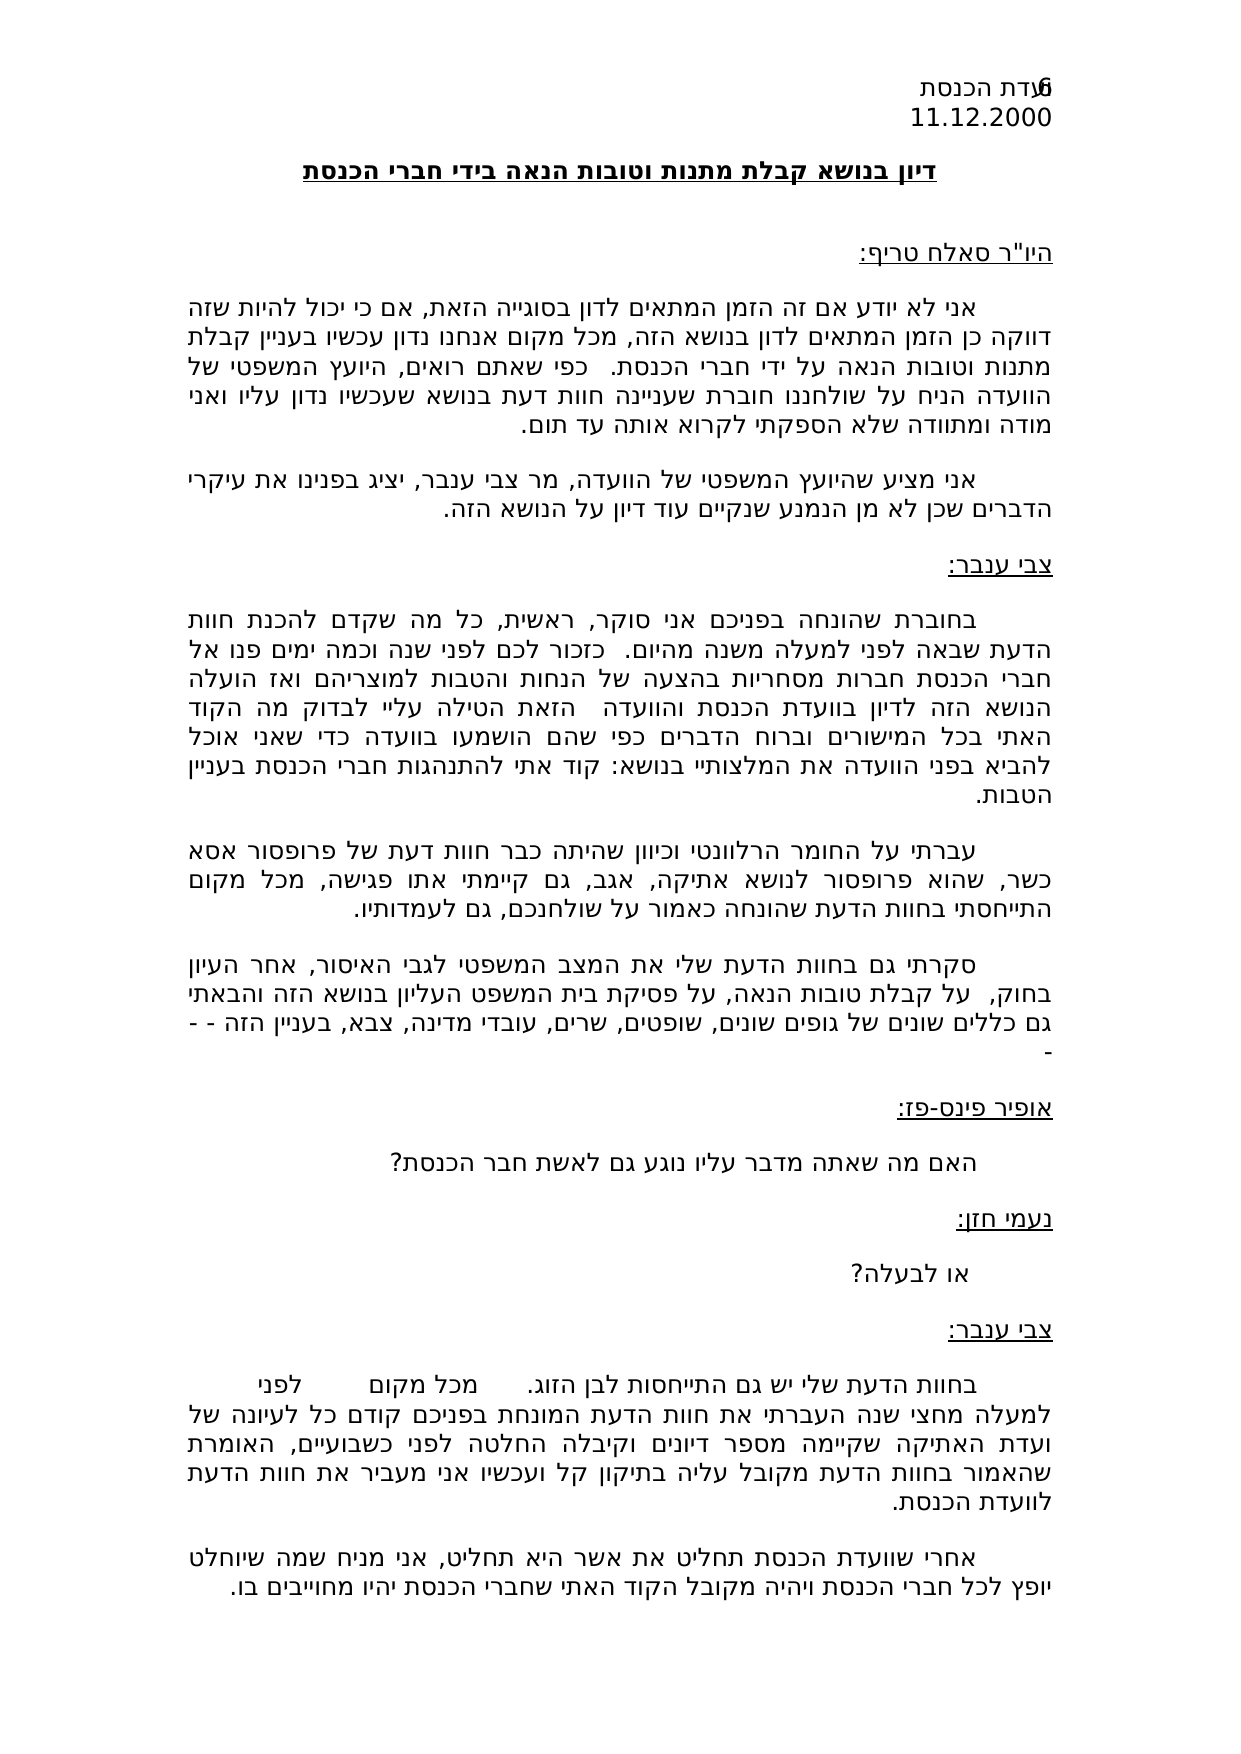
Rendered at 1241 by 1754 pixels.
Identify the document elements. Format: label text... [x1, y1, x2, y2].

text סקרתי גם בחוות הדעת שלי את המצב המשפטי לגבי האיסור, אחר העיון בחוק, על קבלת טובות הנאה, על פסיקת בית המשפט העליון בנושא הזה והבאתי גם כללים שונים של גופים שונים, שופטים, שרים, עובדי מדינה, צבא, בעניין הזה - - - [187, 950, 1053, 1067]
text נעמי חזן: [187, 1204, 1053, 1233]
text היו"ר סאלח טריף: [187, 238, 1053, 267]
text דיון בנושא קבלת מתנות וטובות הנאה בידי חברי הכנסת [187, 156, 1053, 185]
text האם מה שאתה מדבר עליו נוגע גם לאשת חבר הכנסת? [187, 1149, 1053, 1178]
text צבי ענבר: [187, 550, 1053, 579]
text אני מציע שהיועץ המשפטי של הוועדה, מר צבי ענבר, יציג בפנינו את עיקרי הדברים שכן לא מן הנמנע שנקיים עוד דיון על הנושא הזה. [187, 466, 1053, 524]
text צבי ענבר: [187, 1315, 1053, 1344]
text בחוות הדעת שלי יש גם התייחסות לבן הזוג. מכל מקום לפני למעלה מחצי שנה העברתי את חוות הדעת המונחת בפניכם קודם כל לעיונה של ועדת האתיקה שקיימה מספר דיונים וקיבלה החלטה לפני כשבועיים, האומרת שהאמור בחוות הדעת מקובל עליה בתיקון קל ועכשיו אני מעביר את חוות הדעת לוועדת הכנסת. [187, 1371, 1053, 1517]
text אופיר פינס-פז: [187, 1093, 1053, 1122]
text או לבעלה? [187, 1260, 1053, 1289]
text עברתי על החומר הרלוונטי וכיוון שהיתה כבר חוות דעת של פרופסור אסא כשר, שהוא פרופסור לנושא אתיקה, אגב, גם קיימתי אתו פגישה, מכל מקום התייחסתי בחוות הדעת שהונחה כאמור על שולחנכם, גם לעמדותיו. [187, 836, 1053, 924]
text אחרי שוועדת הכנסת תחליט את אשר היא תחליט, אני מניח שמה שיוחלט יופץ לכל חברי הכנסת ויהיה מקובל הקוד האתי שחברי הכנסת יהיו מחוייבים בו. [187, 1543, 1053, 1601]
text אני לא יודע אם זה הזמן המתאים לדון בסוגייה הזאת, אם כי יכול להיות שזה דווקה כן הזמן המתאים לדון בנושא הזה, מכל מקום אנחנו נדון עכשיו בעניין קבלת מתנות וטובות הנאה על ידי חברי הכנסת. כפי שאתם רואים, היועץ המשפטי של הוועדה הניח על שולחננו חוברת שעניינה חוות דעת בנושא שעכשיו נדון עליו ואני מודה ומתוודה שלא הספקתי לקרוא אותה עד תום. [187, 293, 1053, 439]
text בחוברת שהונחה בפניכם אני סוקר, ראשית, כל מה שקדם להכנת חוות הדעת שבאה לפני למעלה משנה מהיום. כזכור לכם לפני שנה וכמה ימים פנו אל חברי הכנסת חברות מסחריות בהצעה של הנחות והטבות למוצריהם ואז הועלה הנושא הזה לדיון בוועדת הכנסת והוועדה הזאת הטילה עליי לבדוק מה הקוד האתי בכל המישורים וברוח הדברים כפי שהם הושמעו בוועדה כדי שאני אוכל להביא בפני הוועדה את המלצותיי בנושא: קוד אתי להתנהגות חברי הכנסת בעניין הטבות. [187, 606, 1053, 810]
